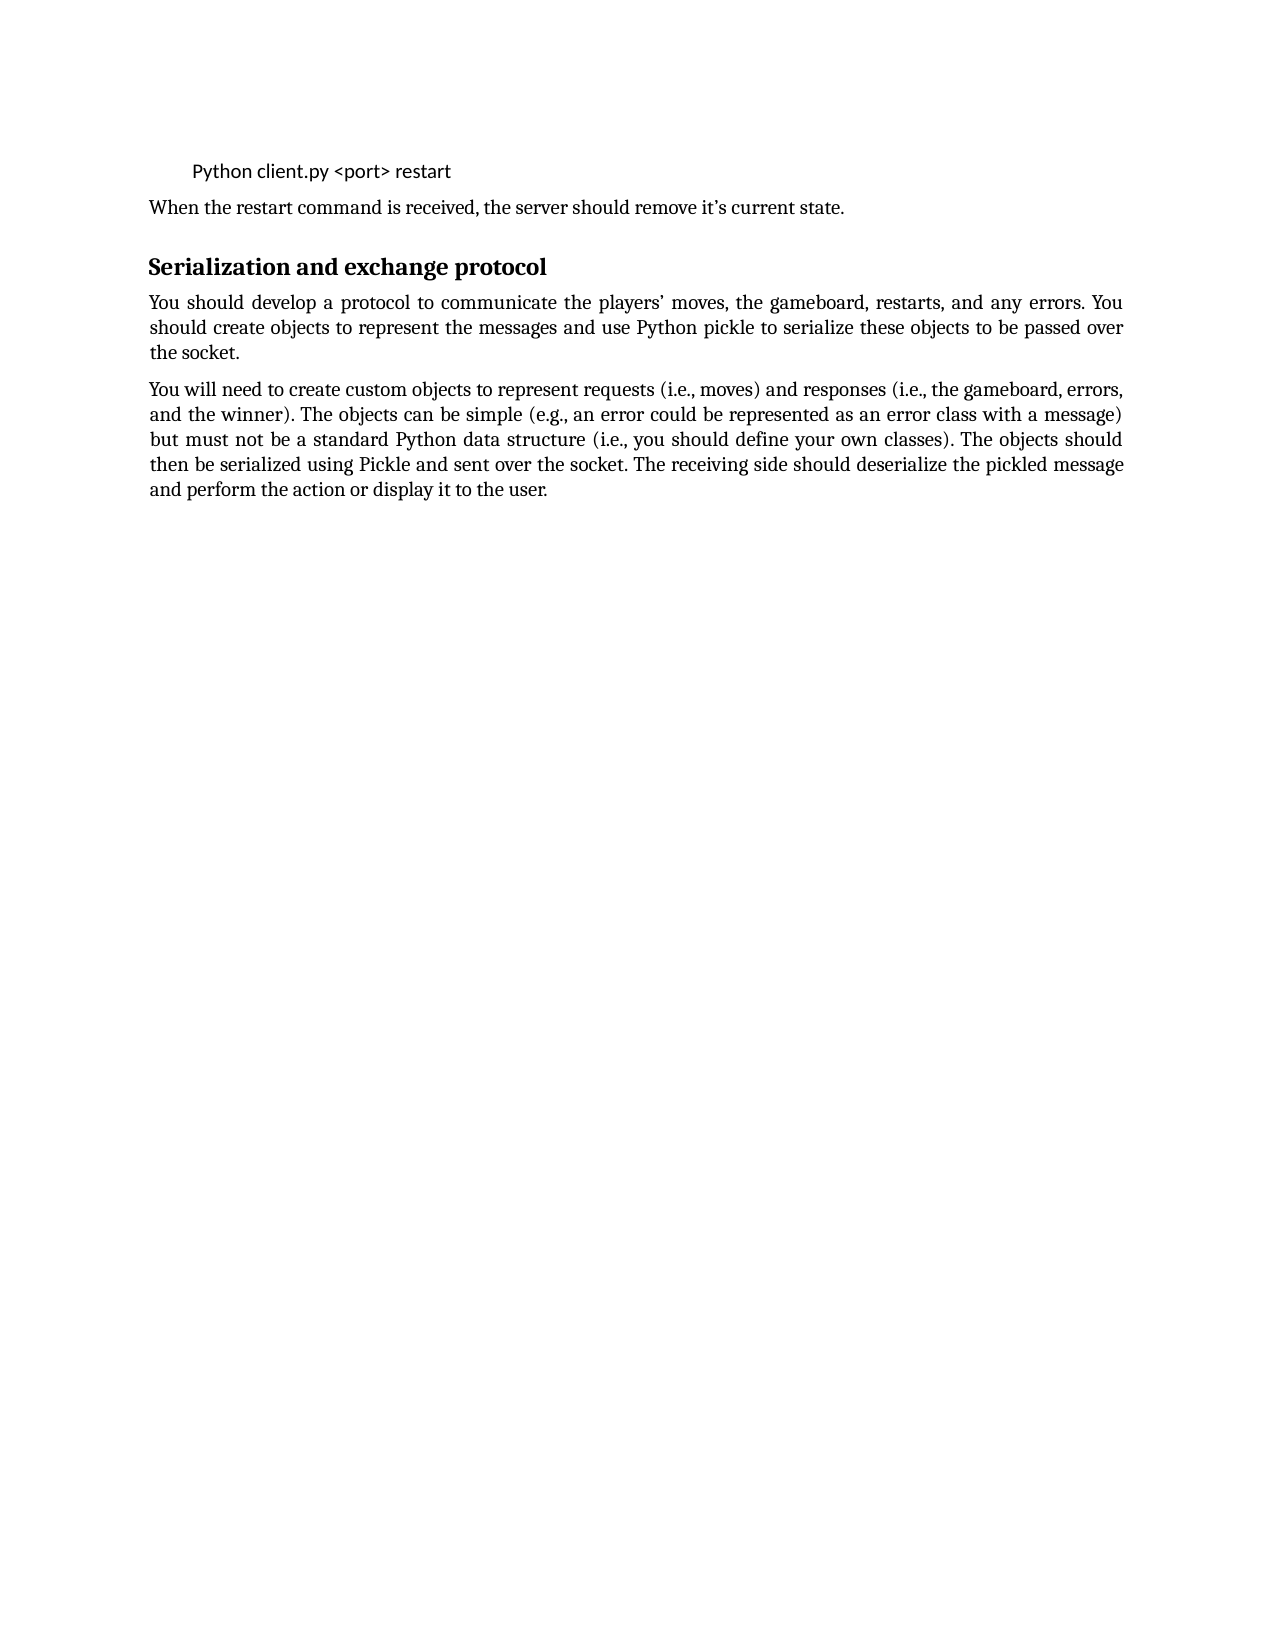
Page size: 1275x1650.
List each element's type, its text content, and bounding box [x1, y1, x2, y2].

text You will need to create custom objects to represent requests (i.e., moves) and responses (i.e., the gameboard, errors, and the winner). The objects can be simple (e.g., an error could be represented as an error class with a message) but must not be a standard Python data structure (i.e., you should define your own classes). The objects should then be serialized using Pickle and sent over the socket. The receiving side should deserialize the pickled message and perform the action or display it to the user. [148, 378, 1125, 502]
text Python client.py <port> restart [192, 158, 1125, 183]
subtitle Serialization and exchange protocol [148, 253, 1125, 282]
text You should develop a protocol to communicate the players’ moves, the gameboard, restarts, and any errors. You should create objects to represent the messages and use Python pickle to serialize these objects to be passed over the socket. [148, 291, 1125, 365]
text When the restart command is received, the server should remove it’s current state. [148, 196, 1125, 220]
